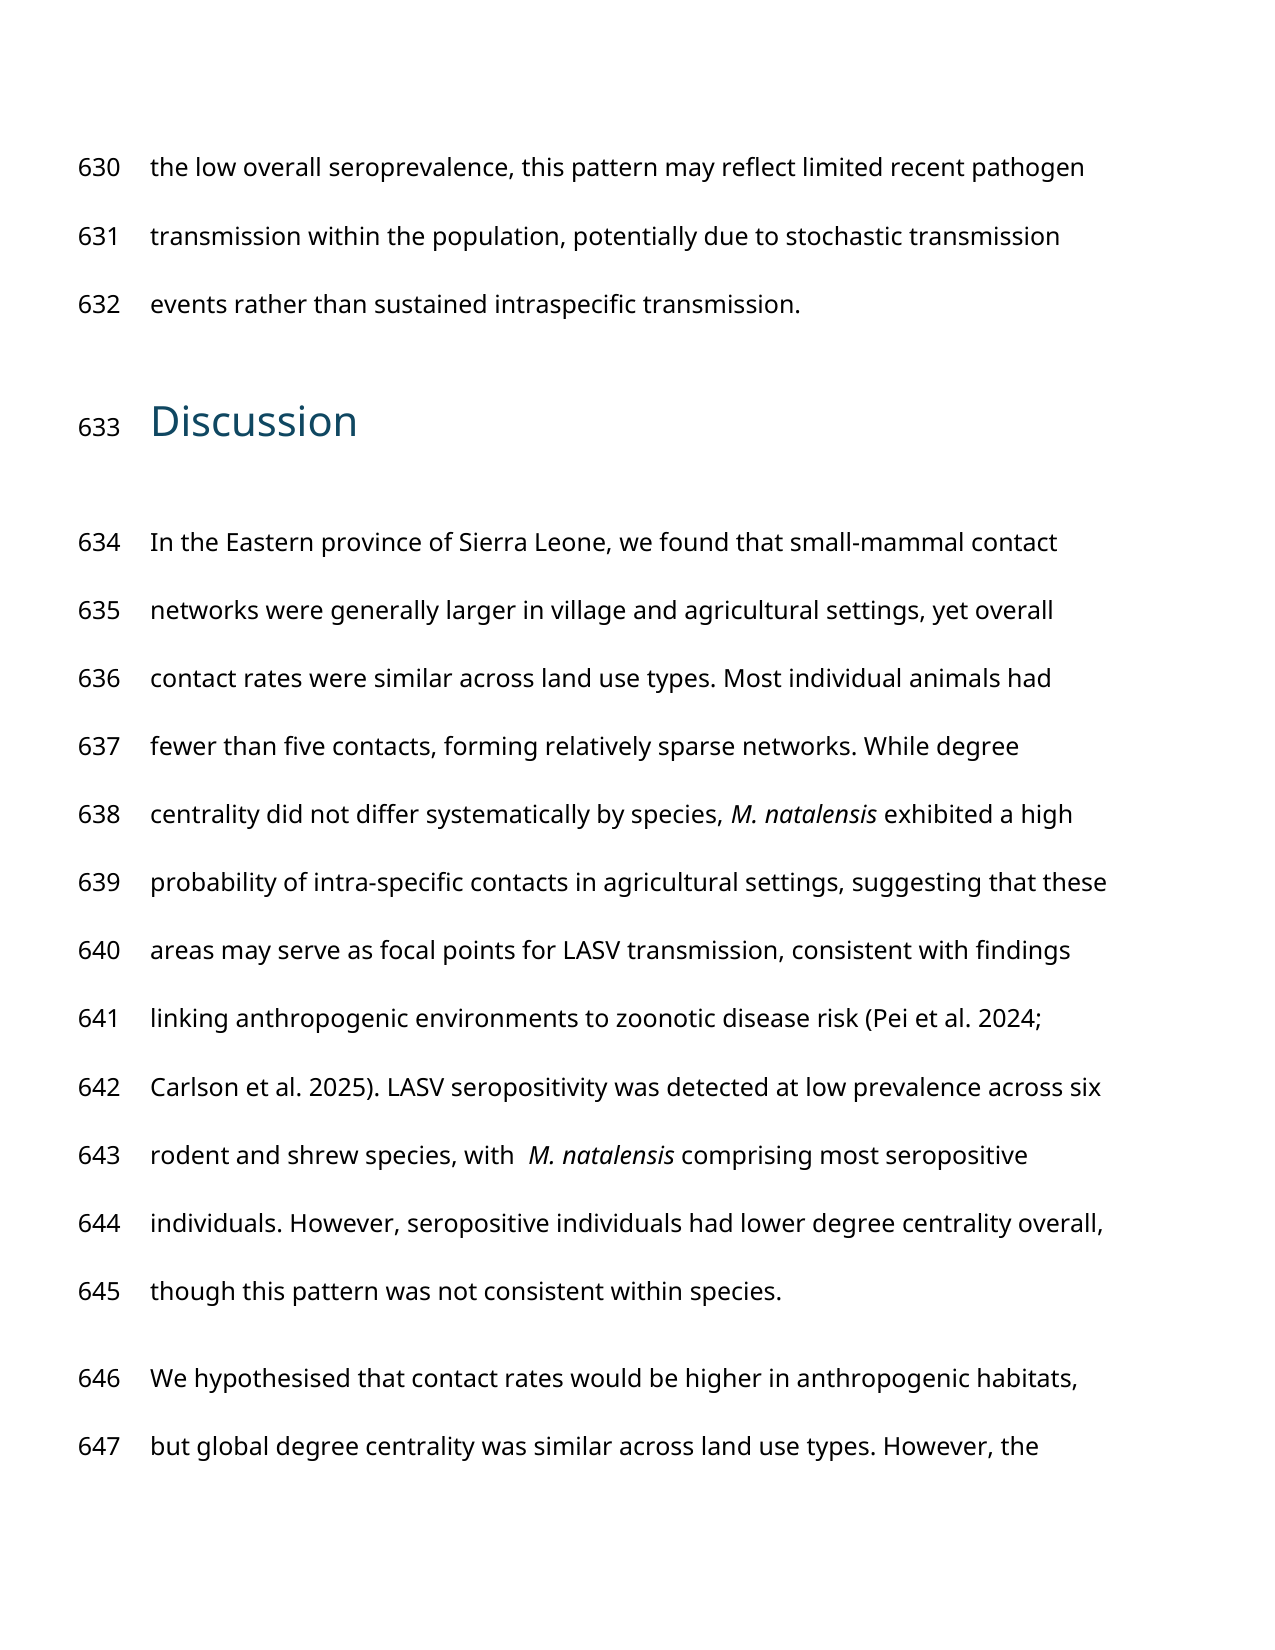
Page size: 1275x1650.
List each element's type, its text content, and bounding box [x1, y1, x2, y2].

subtitle Discussion [150, 392, 1125, 449]
text In the Eastern province of Sierra Leone, we found that small-mammal contact networks were generally larger in village and agricultural settings, yet overall contact rates were similar across land use types. Most individual animals had fewer than five contacts, forming relatively sparse networks. While degree centrality did not differ systematically by species, M. natalensis exhibited a high probability of intra-specific contacts in agricultural settings, suggesting that these areas may serve as focal points for LASV transmission, consistent with findings linking anthropogenic environments to zoonotic disease risk (Pei et al. 2024; Carlson et al. 2025). LASV seropositivity was detected at low prevalence across six rodent and shrew species, with M. natalensis comprising most seropositive individuals. However, seropositive individuals had lower degree centrality overall, though this pattern was not consistent within species. [150, 524, 1125, 1308]
